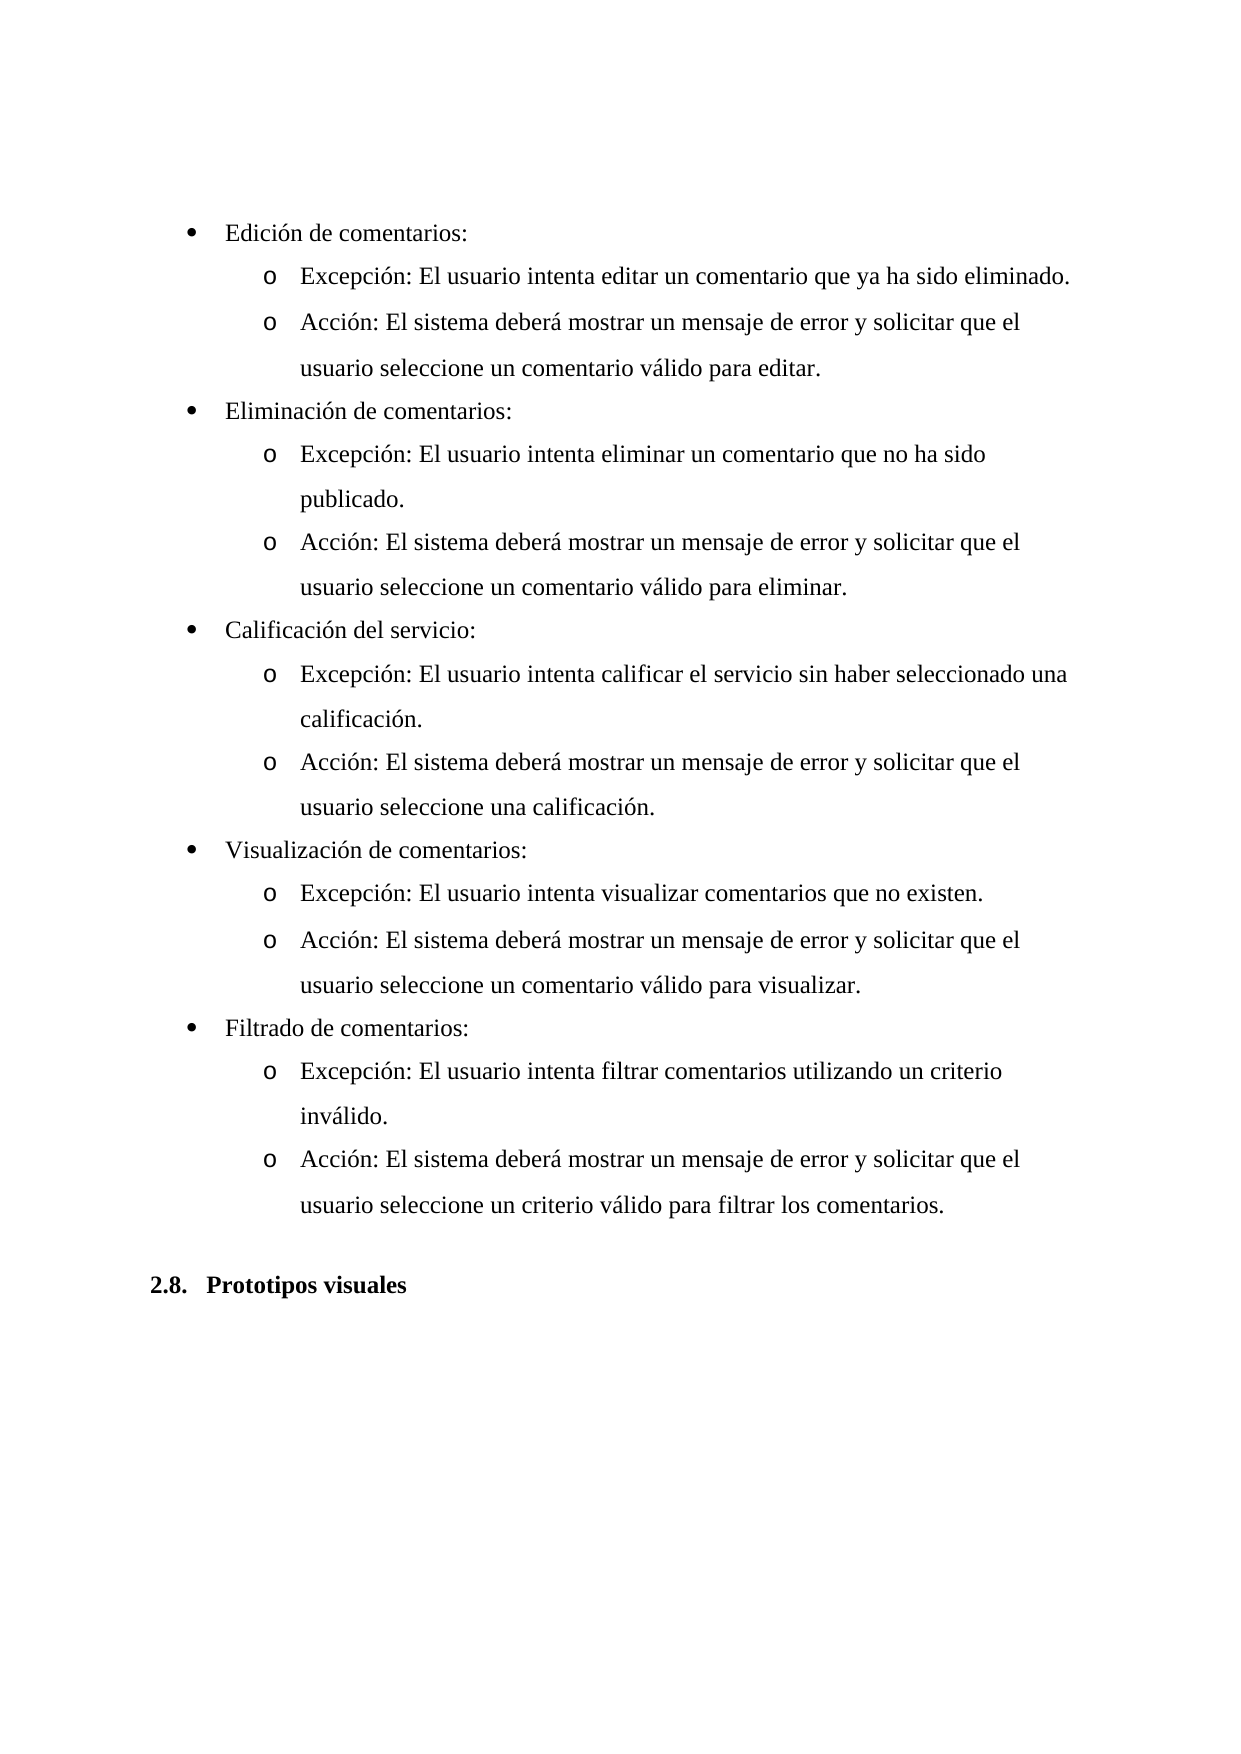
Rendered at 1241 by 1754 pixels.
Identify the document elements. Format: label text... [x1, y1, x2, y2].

list Acción: El sistema deberá mostrar un mensaje de error y solicitar que el usuario seleccione una calificación. [262, 747, 1090, 821]
list Eliminación de comentarios: [187, 396, 1090, 424]
list Edición de comentarios: [187, 218, 1090, 247]
list Acción: El sistema deberá mostrar un mensaje de error y solicitar que el usuario seleccione un comentario válido para eliminar. [262, 527, 1090, 601]
list Visualización de comentarios: [187, 835, 1090, 864]
list Acción: El sistema deberá mostrar un mensaje de error y solicitar que el usuario seleccione un comentario válido para visualizar. [262, 925, 1090, 999]
list Excepción: El usuario intenta calificar el servicio sin haber seleccionado una calificación. [262, 659, 1090, 733]
list Acción: El sistema deberá mostrar un mensaje de error y solicitar que el usuario seleccione un comentario válido para editar. [262, 307, 1090, 381]
subtitle 2.8. Prototipos visuales [150, 1270, 1090, 1299]
list Filtrado de comentarios: [187, 1013, 1090, 1042]
list Acción: El sistema deberá mostrar un mensaje de error y solicitar que el usuario seleccione un criterio válido para filtrar los comentarios. [262, 1144, 1090, 1218]
list Excepción: El usuario intenta visualizar comentarios que no existen. [262, 878, 1090, 909]
list Calificación del servicio: [187, 616, 1090, 644]
list Excepción: El usuario intenta filtrar comentarios utilizando un criterio inválido. [262, 1056, 1090, 1130]
list Excepción: El usuario intenta editar un comentario que ya ha sido eliminado. [262, 261, 1090, 292]
list Excepción: El usuario intenta eliminar un comentario que no ha sido publicado. [262, 439, 1090, 513]
